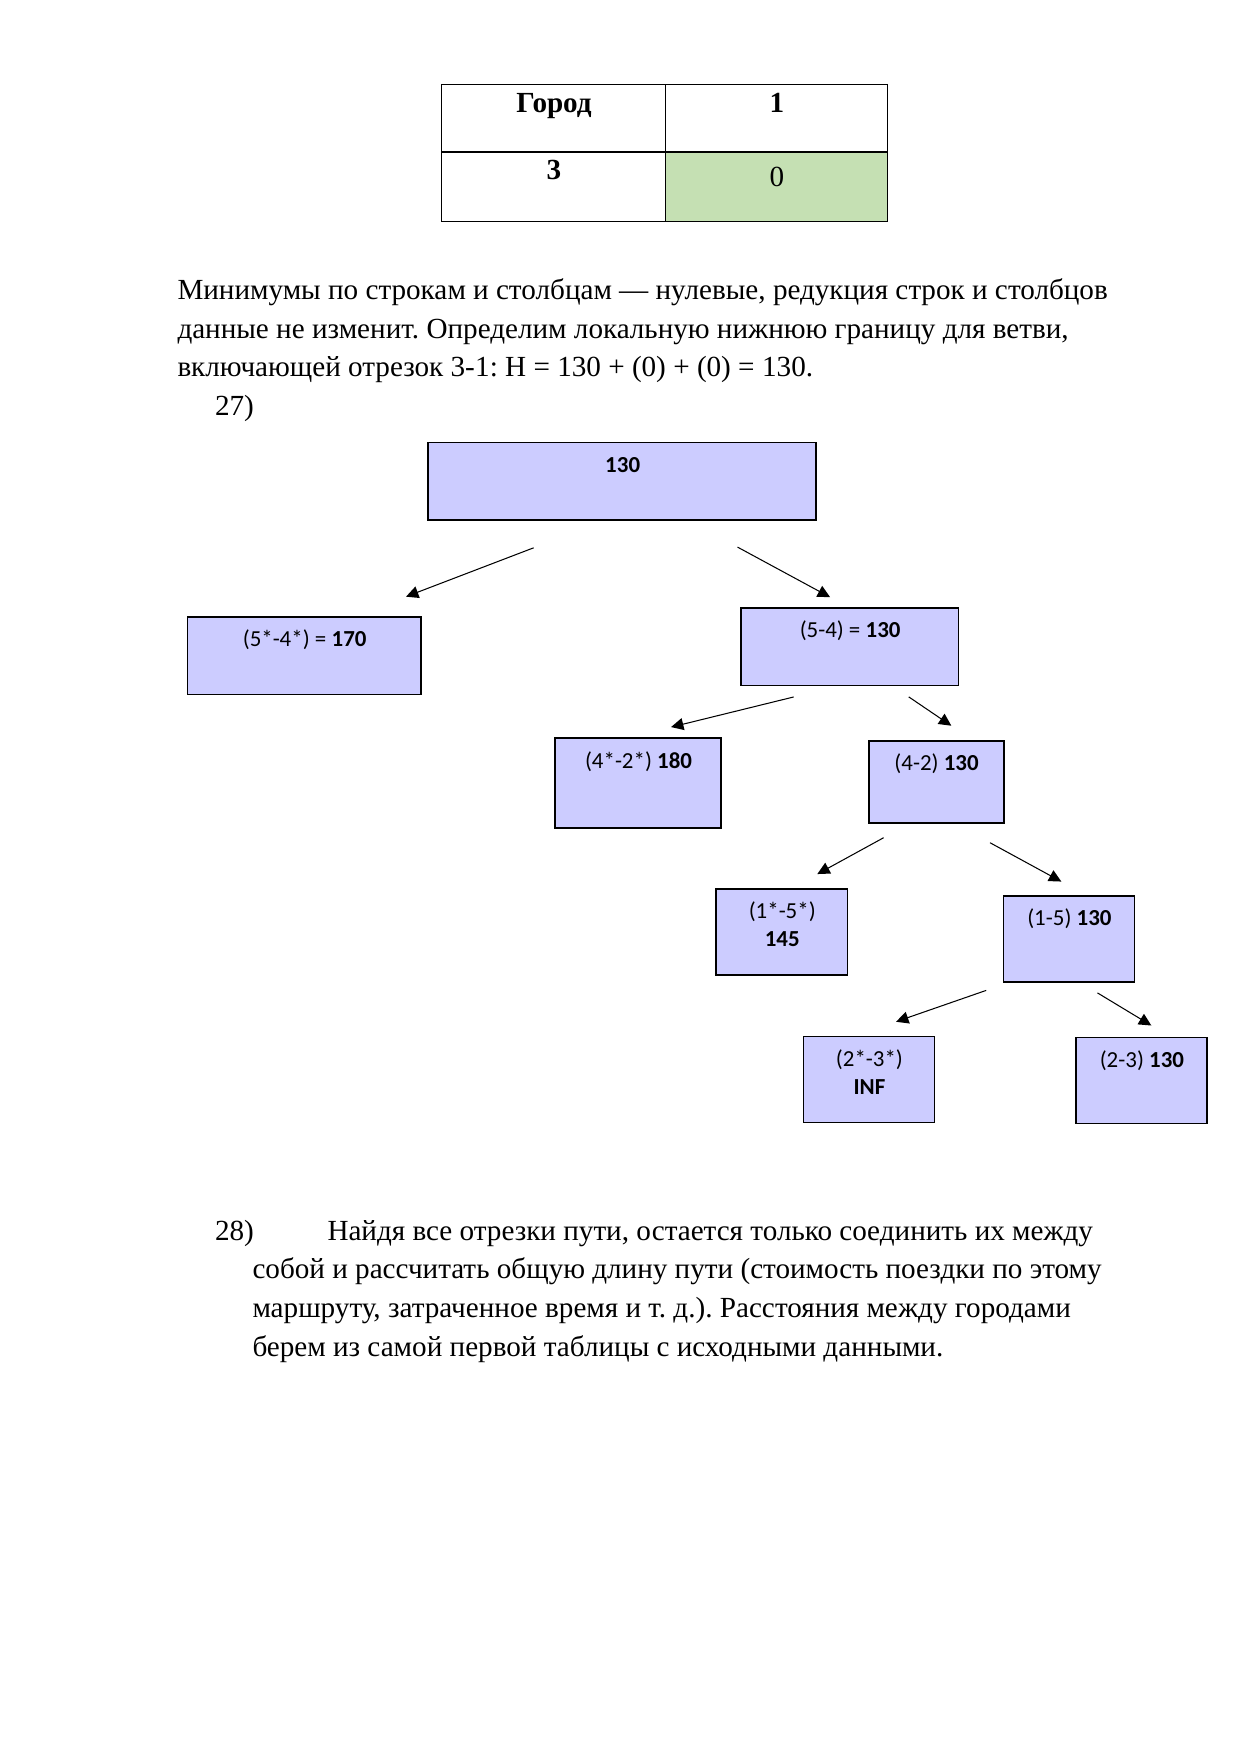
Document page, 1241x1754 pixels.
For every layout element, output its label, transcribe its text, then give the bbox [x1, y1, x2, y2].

table_cell 3 [442, 153, 665, 221]
text Минимумы по строкам и столбцам — нулевые, редукция строк и столбцов данные не изменит. Определим локальную нижнюю границу для ветви, включающей отрезок 3-1: H = 130 + (0) + (0) = 130. [177, 272, 1152, 383]
table_header 1 [666, 85, 887, 151]
table_cell 0 [666, 153, 887, 221]
list Найдя все отрезки пути, остается только соединить их между собой и рассчитать общую длину пути (стоимость поездки по этому маршруту, затраченное время и т. д.). Расстояния между городами берем из самой первой таблицы с исходными данными. [215, 1213, 1152, 1362]
table_header Город [442, 85, 665, 151]
